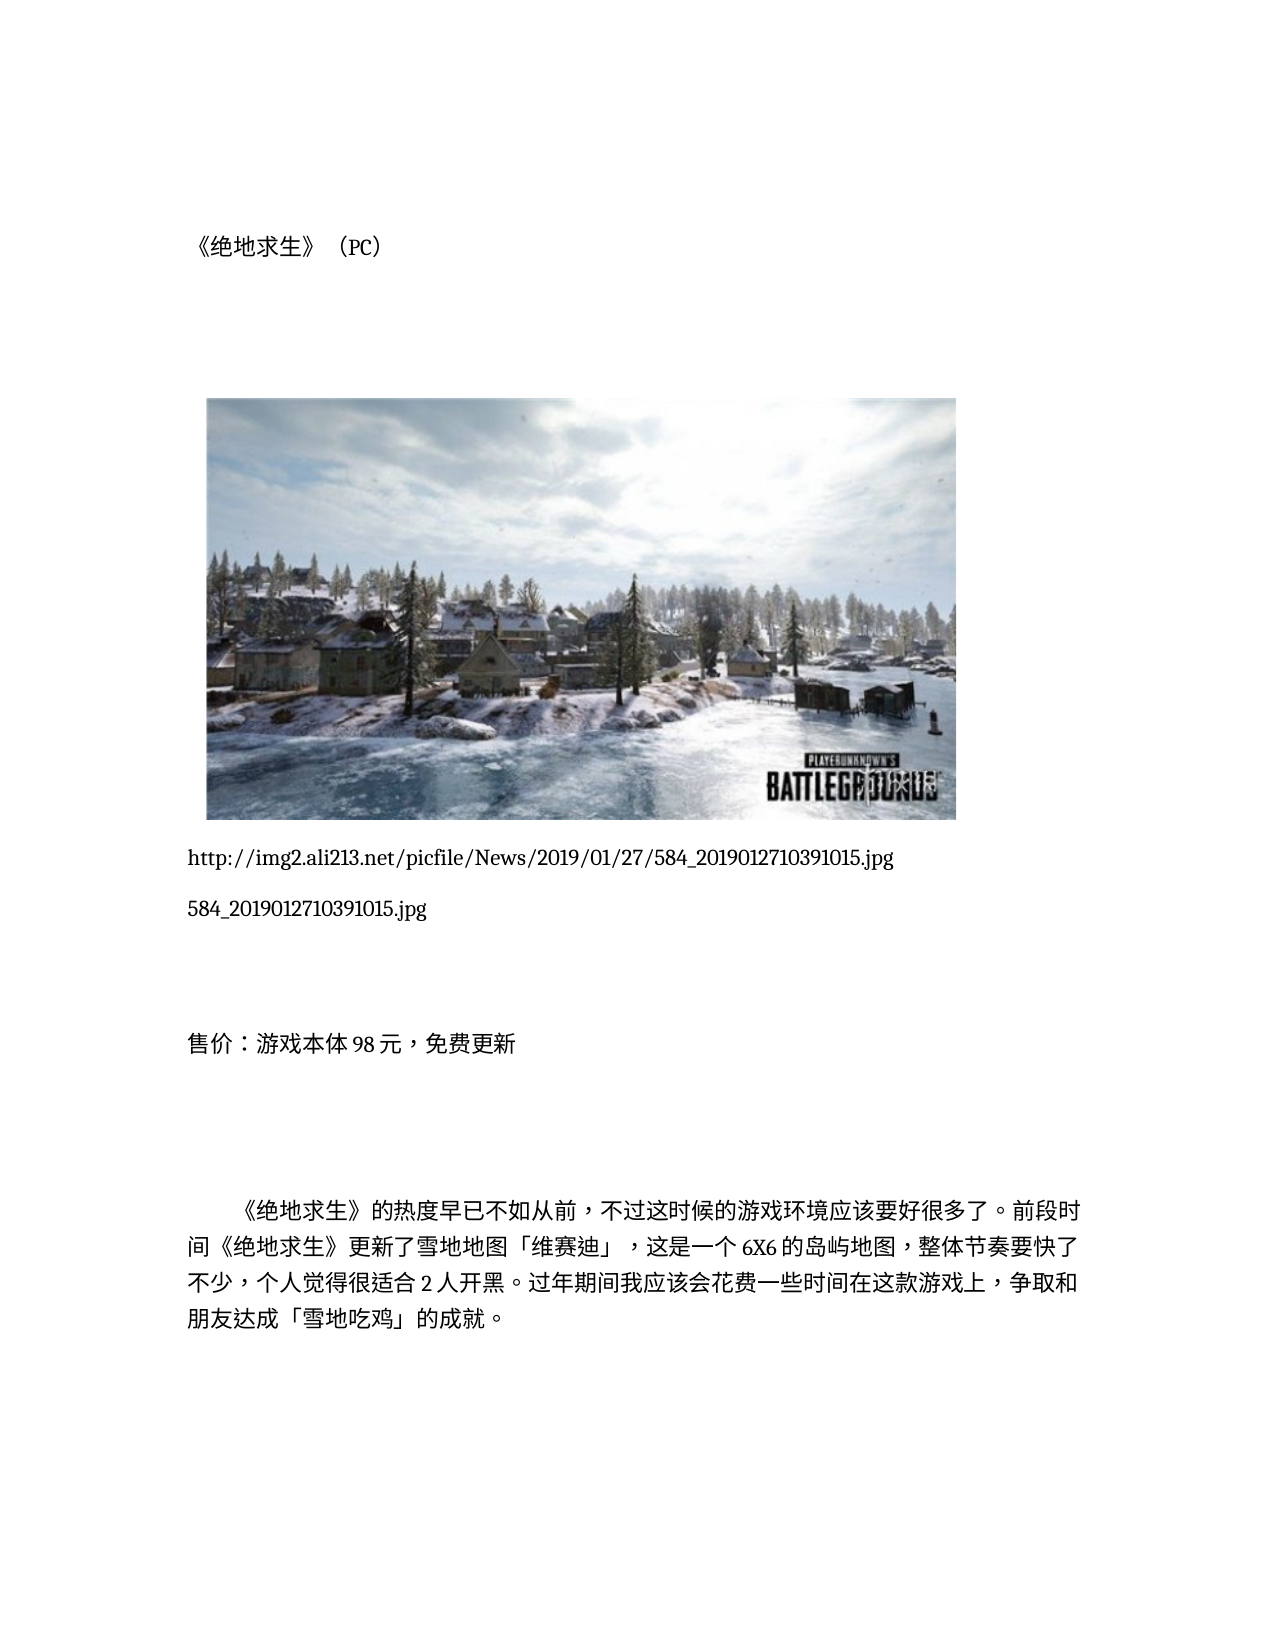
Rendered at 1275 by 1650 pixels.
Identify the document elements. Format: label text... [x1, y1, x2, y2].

text 《绝地求生》（PC） [187, 231, 1087, 293]
text 售价：游戏本体98元，免费更新 [187, 1028, 1087, 1089]
text http://img2.ali213.net/picfile/News/2019/01/27/584_2019012710391015.jpg [187, 844, 1087, 871]
picture [206, 398, 957, 820]
text 584_2019012710391015.jpg [187, 896, 1087, 922]
text 《绝地求生》的热度早已不如从前，不过这时候的游戏环境应该要好很多了。前段时间《绝地求生》更新了雪地地图「维赛迪」，这是一个6X6的岛屿地图，整体节奏要快了不少，个人觉得很适合2人开黑。过年期间我应该会花费一些时间在这款游戏上，争取和朋友达成「雪地吃鸡」的成就。 [187, 1195, 1087, 1364]
